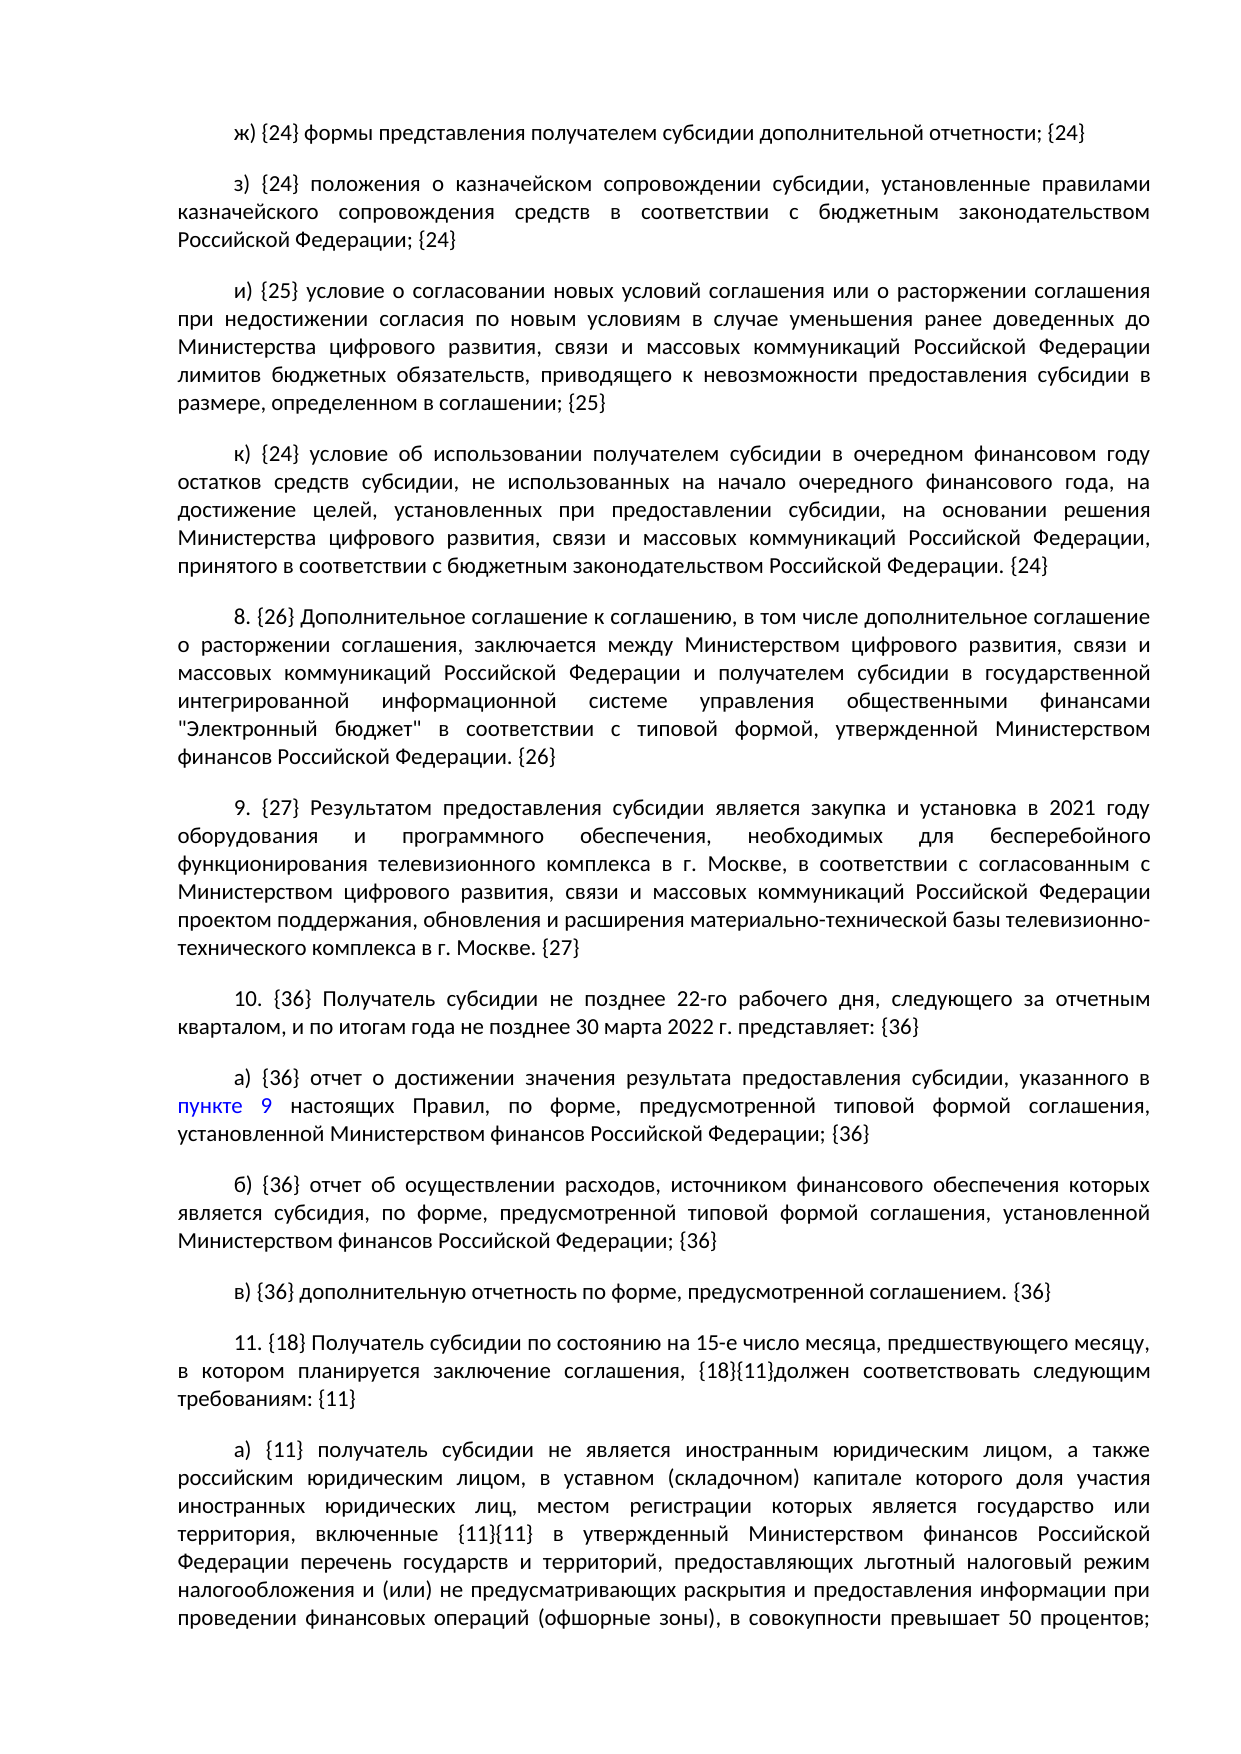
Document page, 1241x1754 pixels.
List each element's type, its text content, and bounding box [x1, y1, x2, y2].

text б) {36} отчет об осуществлении расходов, источником финансового обеспечения которых является субсидия, по форме, предусмотренной типовой формой соглашения, установленной Министерством финансов Российской Федерации; {36} [177, 1170, 1152, 1254]
text в) {36} дополнительную отчетность по форме, предусмотренной соглашением. {36} [177, 1277, 1152, 1305]
text 8. {26} Дополнительное соглашение к соглашению, в том числе дополнительное соглашение о расторжении соглашения, заключается между Министерством цифрового развития, связи и массовых коммуникаций Российской Федерации и получателем субсидии в государственной интегрированной информационной системе управления общественными финансами "Электронный бюджет" в соответствии с типовой формой, утвержденной Министерством финансов Российской Федерации. {26} [177, 602, 1152, 770]
text ж) {24} формы представления получателем субсидии дополнительной отчетности; {24} [177, 118, 1152, 146]
text з) {24} положения о казначейском сопровождении субсидии, установленные правилами казначейского сопровождения средств в соответствии с бюджетным законодательством Российской Федерации; {24} [177, 169, 1152, 253]
text 11. {18} Получатель субсидии по состоянию на 15-е число месяца, предшествующего месяцу, в котором планируется заключение соглашения, {18}{11}должен соответствовать следующим требованиям: {11} [177, 1328, 1152, 1412]
text а) {36} отчет о достижении значения результата предоставления субсидии, указанного в пункте 9 настоящих Правил, по форме, предусмотренной типовой формой соглашения, установленной Министерством финансов Российской Федерации; {36} [177, 1063, 1152, 1147]
text 10. {36} Получатель субсидии не позднее 22-го рабочего дня, следующего за отчетным кварталом, и по итогам года не позднее 30 марта 2022 г. представляет: {36} [177, 984, 1152, 1040]
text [177, 1435, 1152, 1631]
text и) {25} условие о согласовании новых условий соглашения или о расторжении соглашения при недостижении согласия по новым условиям в случае уменьшения ранее доведенных до Министерства цифрового развития, связи и массовых коммуникаций Российской Федерации лимитов бюджетных обязательств, приводящего к невозможности предоставления субсидии в размере, определенном в соглашении; {25} [177, 276, 1152, 416]
text к) {24} условие об использовании получателем субсидии в очередном финансовом году остатков средств субсидии, не использованных на начало очередного финансового года, на достижение целей, установленных при предоставлении субсидии, на основании решения Министерства цифрового развития, связи и массовых коммуникаций Российской Федерации, принятого в соответствии с бюджетным законодательством Российской Федерации. {24} [177, 439, 1152, 579]
text 9. {27} Результатом предоставления субсидии является закупка и установка в 2021 году оборудования и программного обеспечения, необходимых для бесперебойного функционирования телевизионного комплекса в г. Москве, в соответствии с согласованным с Министерством цифрового развития, связи и массовых коммуникаций Российской Федерации проектом поддержания, обновления и расширения материально-технической базы телевизионно-технического комплекса в г. Москве. {27} [177, 793, 1152, 961]
